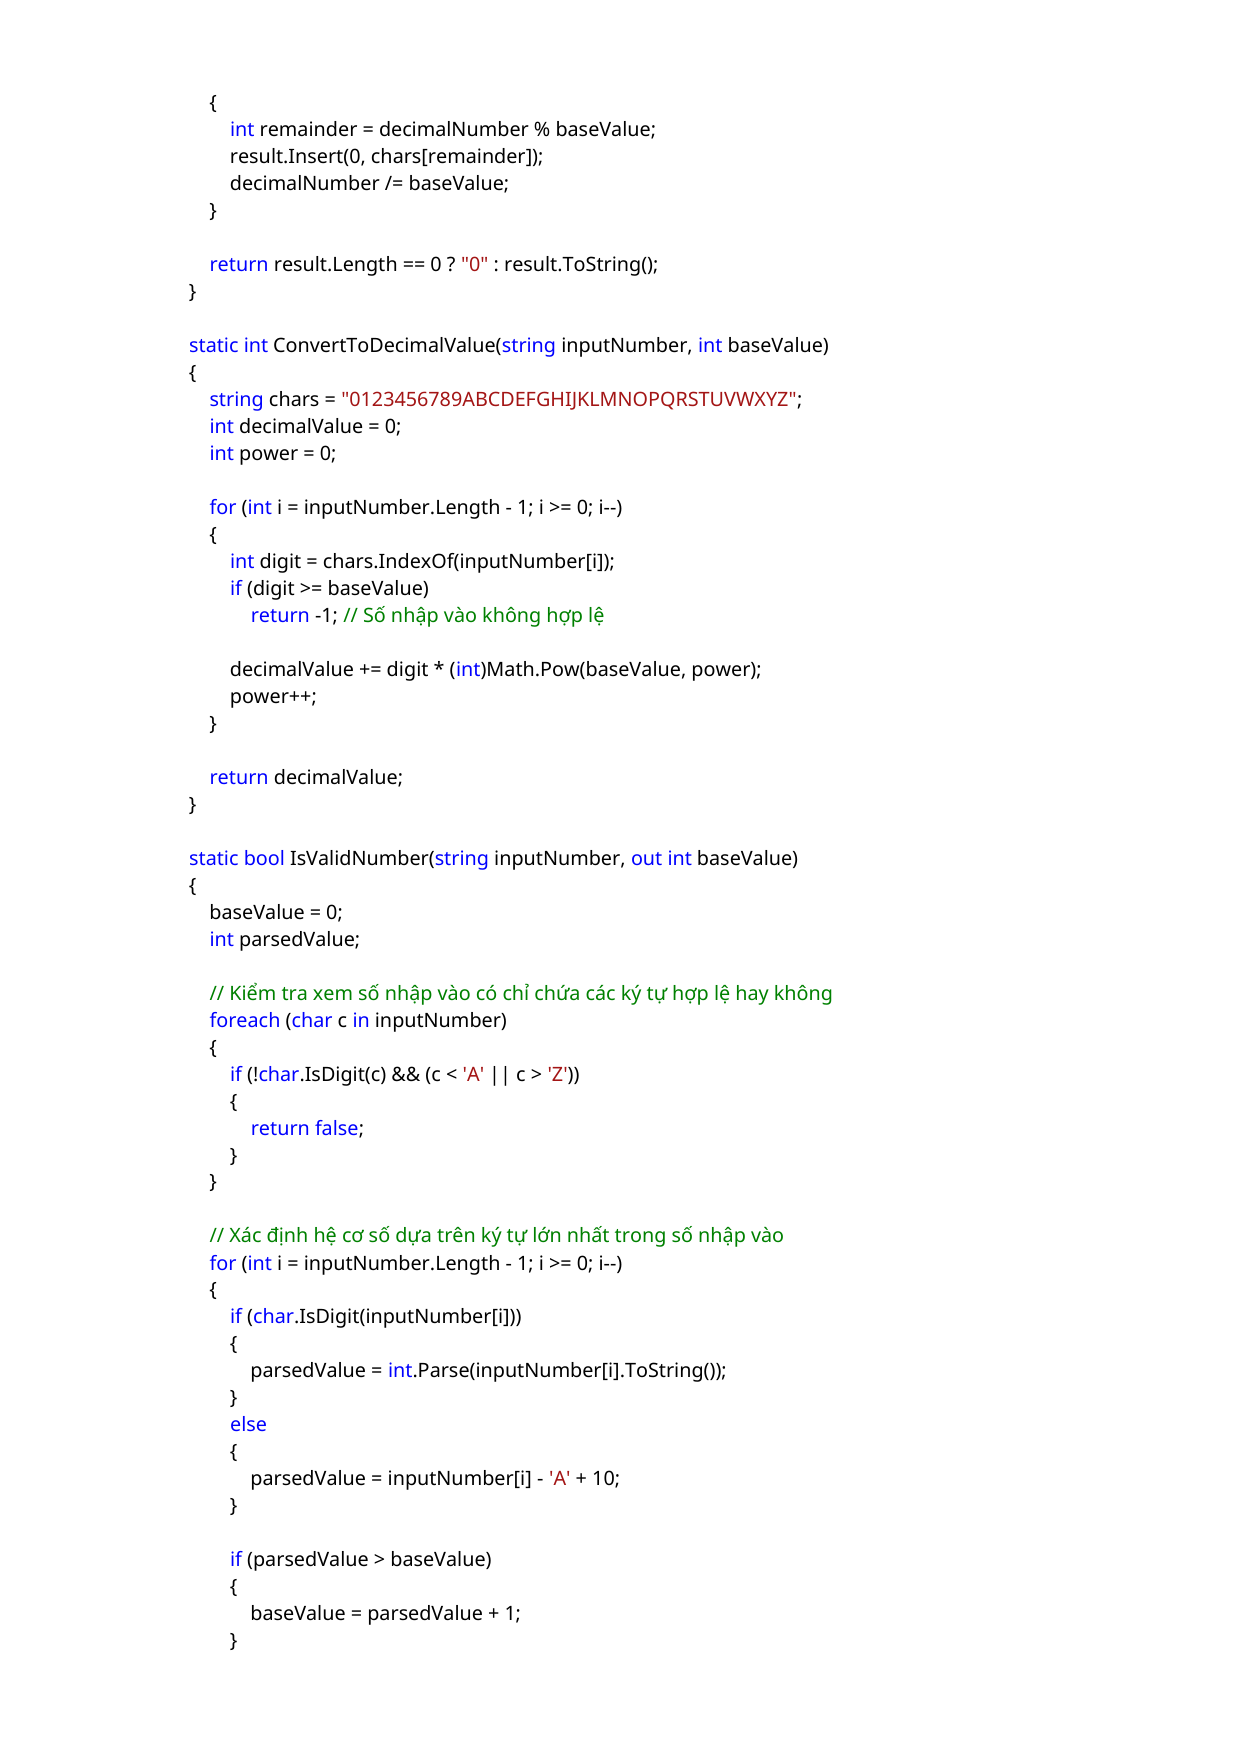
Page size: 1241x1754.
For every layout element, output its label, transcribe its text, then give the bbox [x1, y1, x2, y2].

text } [148, 197, 1152, 223]
text } [148, 1384, 1152, 1411]
text int decimalValue = 0; [148, 412, 1152, 439]
text for (int i = inputNumber.Length - 1; i >= 0; i--) [148, 493, 1152, 520]
text { [148, 358, 1152, 385]
text int remainder = decimalNumber % baseValue; [148, 116, 1152, 143]
text baseValue = 0; [148, 898, 1152, 925]
text int digit = chars.IndexOf(inputNumber[i]); [148, 547, 1152, 574]
text decimalValue += digit * (int)Math.Pow(baseValue, power); [148, 655, 1152, 682]
text baseValue = parsedValue + 1; [148, 1599, 1152, 1626]
text static int ConvertToDecimalValue(string inputNumber, int baseValue) [148, 331, 1152, 358]
text { [148, 1572, 1152, 1599]
text result.Insert(0, chars[remainder]); [148, 143, 1152, 169]
text if (char.IsDigit(inputNumber[i])) [148, 1303, 1152, 1330]
text { [148, 520, 1152, 547]
text } [148, 1492, 1152, 1518]
text { [148, 89, 1152, 116]
text } [148, 1626, 1152, 1653]
text foreach (char c in inputNumber) [148, 1006, 1152, 1033]
text int power = 0; [148, 439, 1152, 466]
text power++; [148, 682, 1152, 709]
text static bool IsValidNumber(string inputNumber, out int baseValue) [148, 844, 1152, 871]
text { [148, 1087, 1152, 1114]
text if (!char.IsDigit(c) && (c < 'A' || c > 'Z')) [148, 1060, 1152, 1087]
text // Kiểm tra xem số nhập vào có chỉ chứa các ký tự hợp lệ hay không [148, 979, 1152, 1006]
text // Xác định hệ cơ số dựa trên ký tự lớn nhất trong số nhập vào [148, 1222, 1152, 1249]
text { [148, 1438, 1152, 1464]
text { [148, 1276, 1152, 1303]
text decimalNumber /= baseValue; [148, 169, 1152, 197]
text { [148, 871, 1152, 898]
text int parsedValue; [148, 925, 1152, 952]
text return decimalValue; [148, 763, 1152, 790]
text } [148, 709, 1152, 736]
text parsedValue = int.Parse(inputNumber[i].ToString()); [148, 1357, 1152, 1384]
text { [148, 1033, 1152, 1060]
text if (parsedValue > baseValue) [148, 1546, 1152, 1572]
text } [148, 1168, 1152, 1195]
text else [148, 1411, 1152, 1438]
text } [148, 1141, 1152, 1168]
text for (int i = inputNumber.Length - 1; i >= 0; i--) [148, 1249, 1152, 1276]
text } [148, 277, 1152, 304]
text string chars = "0123456789ABCDEFGHIJKLMNOPQRSTUVWXYZ"; [148, 385, 1152, 412]
text return false; [148, 1114, 1152, 1141]
text } [148, 790, 1152, 817]
text if (digit >= baseValue) [148, 574, 1152, 601]
text { [148, 1330, 1152, 1357]
text parsedValue = inputNumber[i] - 'A' + 10; [148, 1464, 1152, 1492]
text return result.Length == 0 ? "0" : result.ToString(); [148, 251, 1152, 277]
text return -1; // Số nhập vào không hợp lệ [148, 601, 1152, 628]
